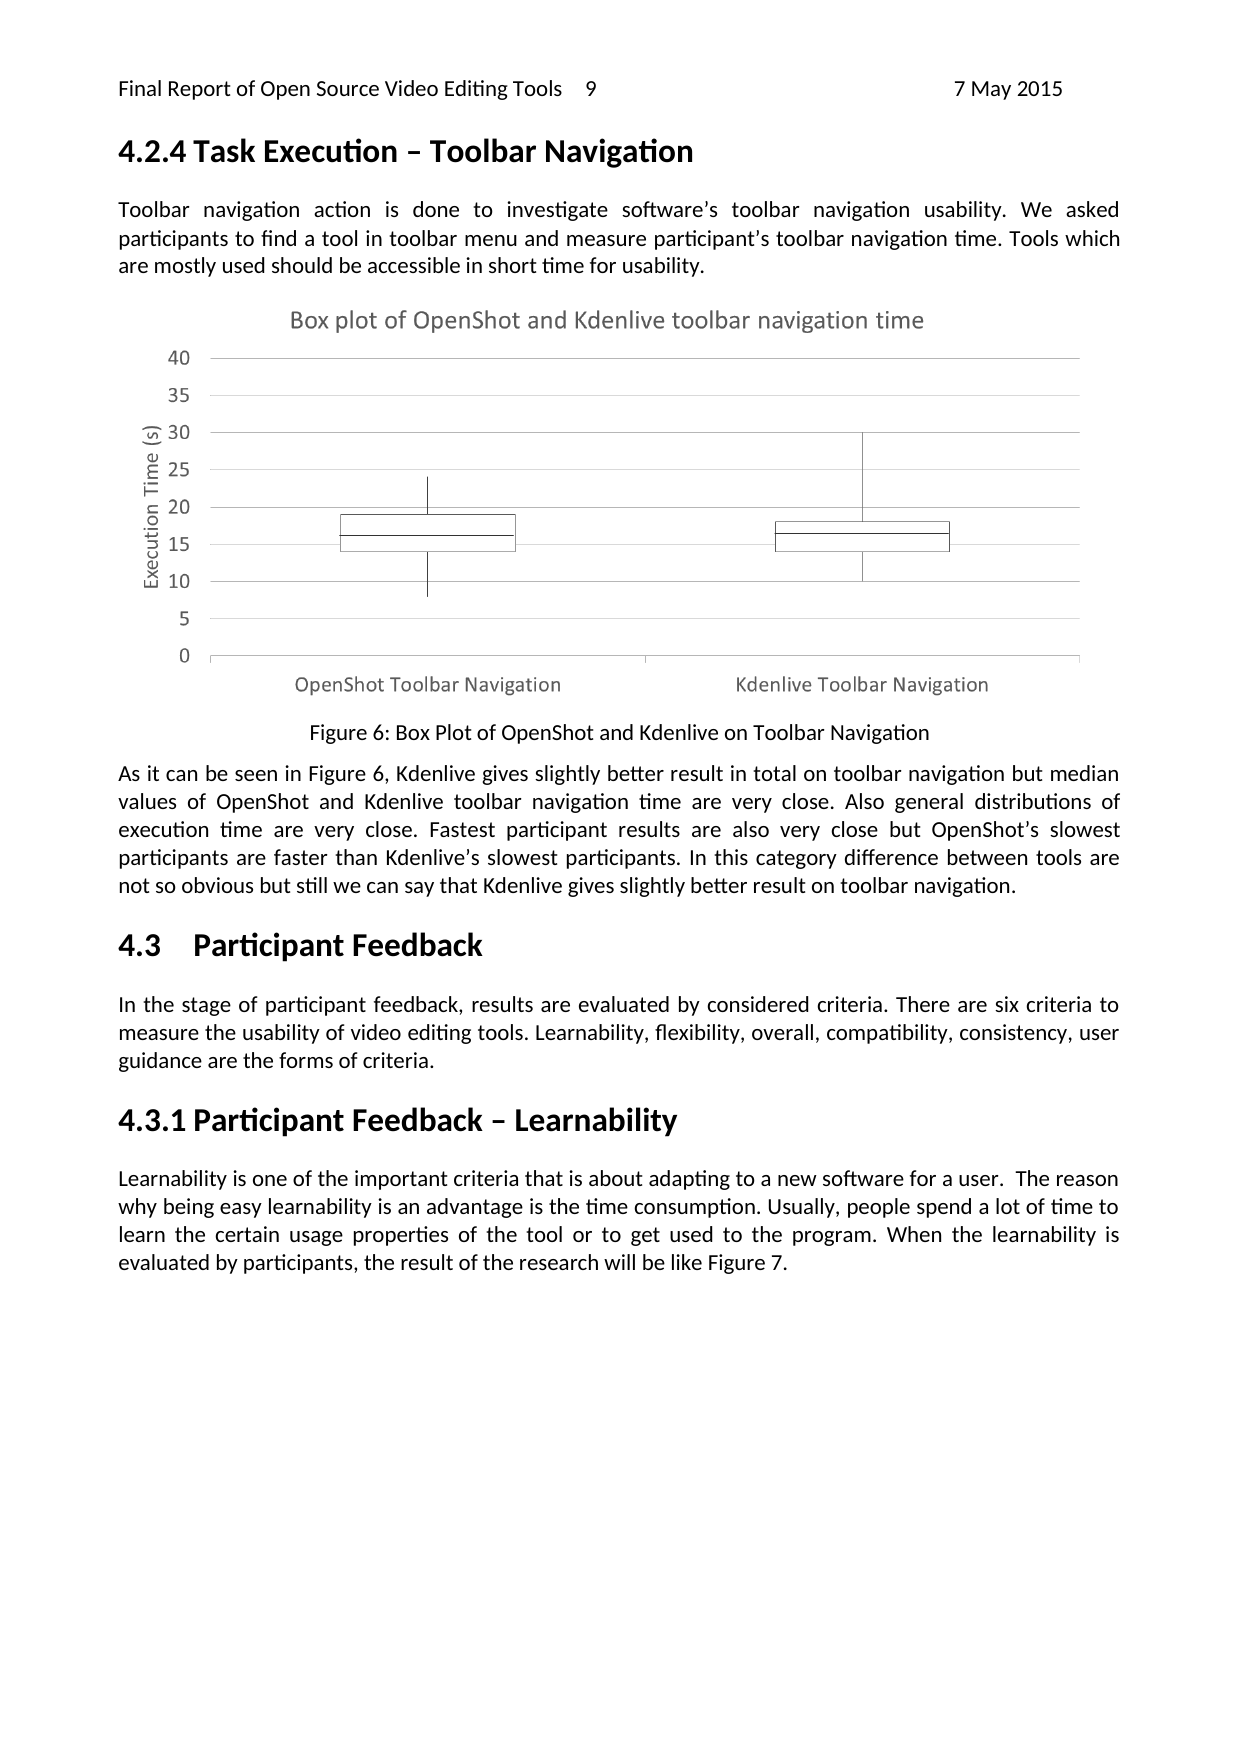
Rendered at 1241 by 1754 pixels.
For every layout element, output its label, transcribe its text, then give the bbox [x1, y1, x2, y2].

text Toolbar navigation action is done to investigate software’s toolbar navigation usability. We asked participants to find a tool in toolbar menu and measure participant’s toolbar navigation time. Tools which are mostly used should be accessible in short time for usability. [118, 196, 1122, 280]
picture [118, 292, 1095, 706]
subtitle Task Execution – Toolbar Navigation [118, 130, 1122, 171]
subtitle Participant Feedback – Learnability [118, 1099, 1122, 1139]
text As it can be seen in Figure 6, Kdenlive gives slightly better result in total on toolbar navigation but median values of OpenShot and Kdenlive toolbar navigation time are very close. Also general distributions of execution time are very close. Fastest participant results are also very close but OpenShot’s slowest participants are faster than Kdenlive’s slowest participants. In this category difference between tools are not so obvious but still we can say that Kdenlive gives slightly better result on toolbar navigation. [118, 759, 1122, 899]
text Learnability is one of the important criteria that is about adapting to a new software for a user. The reason why being easy learnability is an advantage is the time consumption. Usually, people spend a lot of time to learn the certain usage properties of the tool or to get used to the program. When the learnability is evaluated by participants, the result of the research will be like Figure 7. [118, 1164, 1122, 1277]
text Figure 6: Box Plot of OpenShot and Kdenlive on Toolbar Navigation [118, 718, 1122, 746]
text In the stage of participant feedback, results are evaluated by considered criteria. There are six criteria to measure the usability of video editing tools. Learnability, flexibility, overall, compatibility, consistency, user guidance are the forms of criteria. [118, 990, 1122, 1074]
subtitle Participant Feedback [118, 924, 1122, 965]
